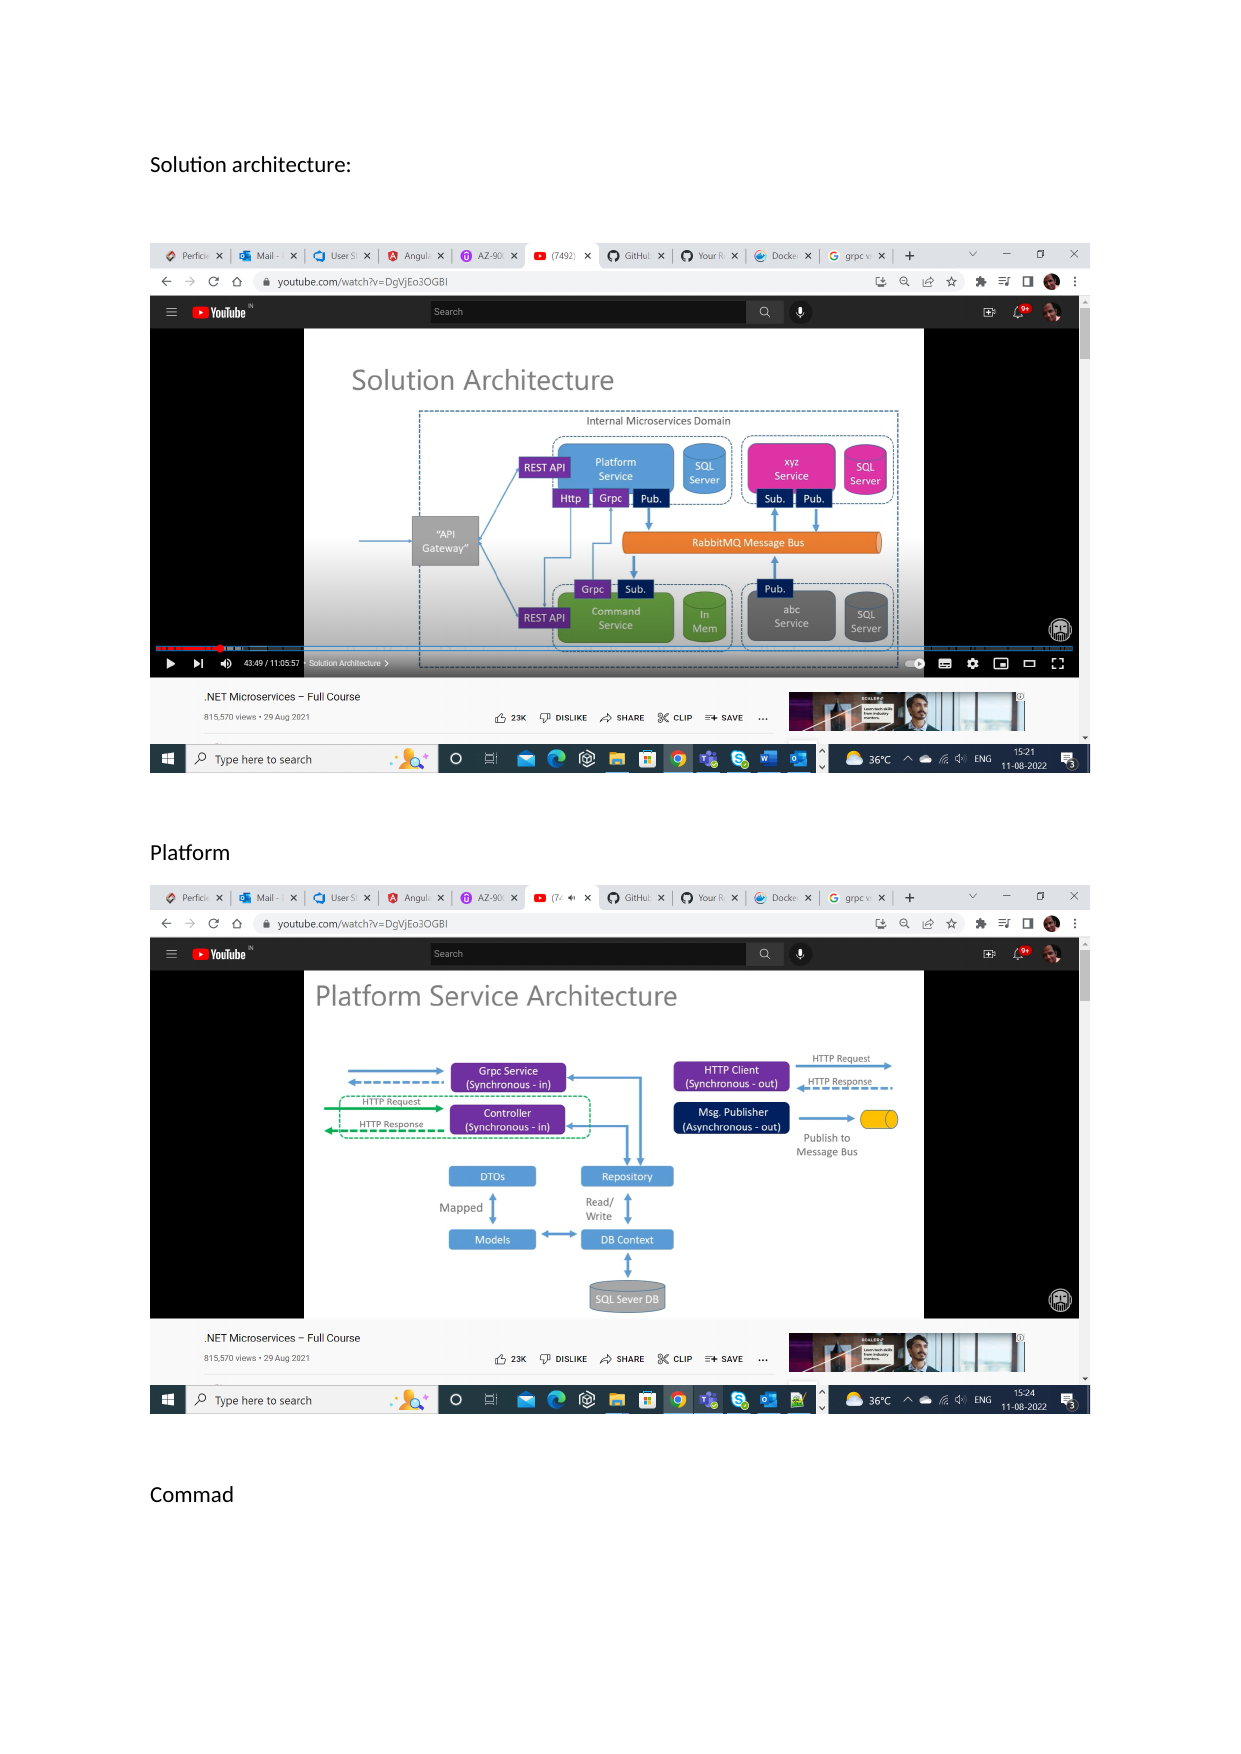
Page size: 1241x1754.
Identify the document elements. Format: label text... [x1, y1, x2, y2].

picture [150, 243, 1091, 773]
text Solution architecture: [150, 150, 1090, 178]
picture [150, 885, 1091, 1414]
text Commad [150, 1480, 1090, 1508]
text Platform [150, 838, 1090, 866]
